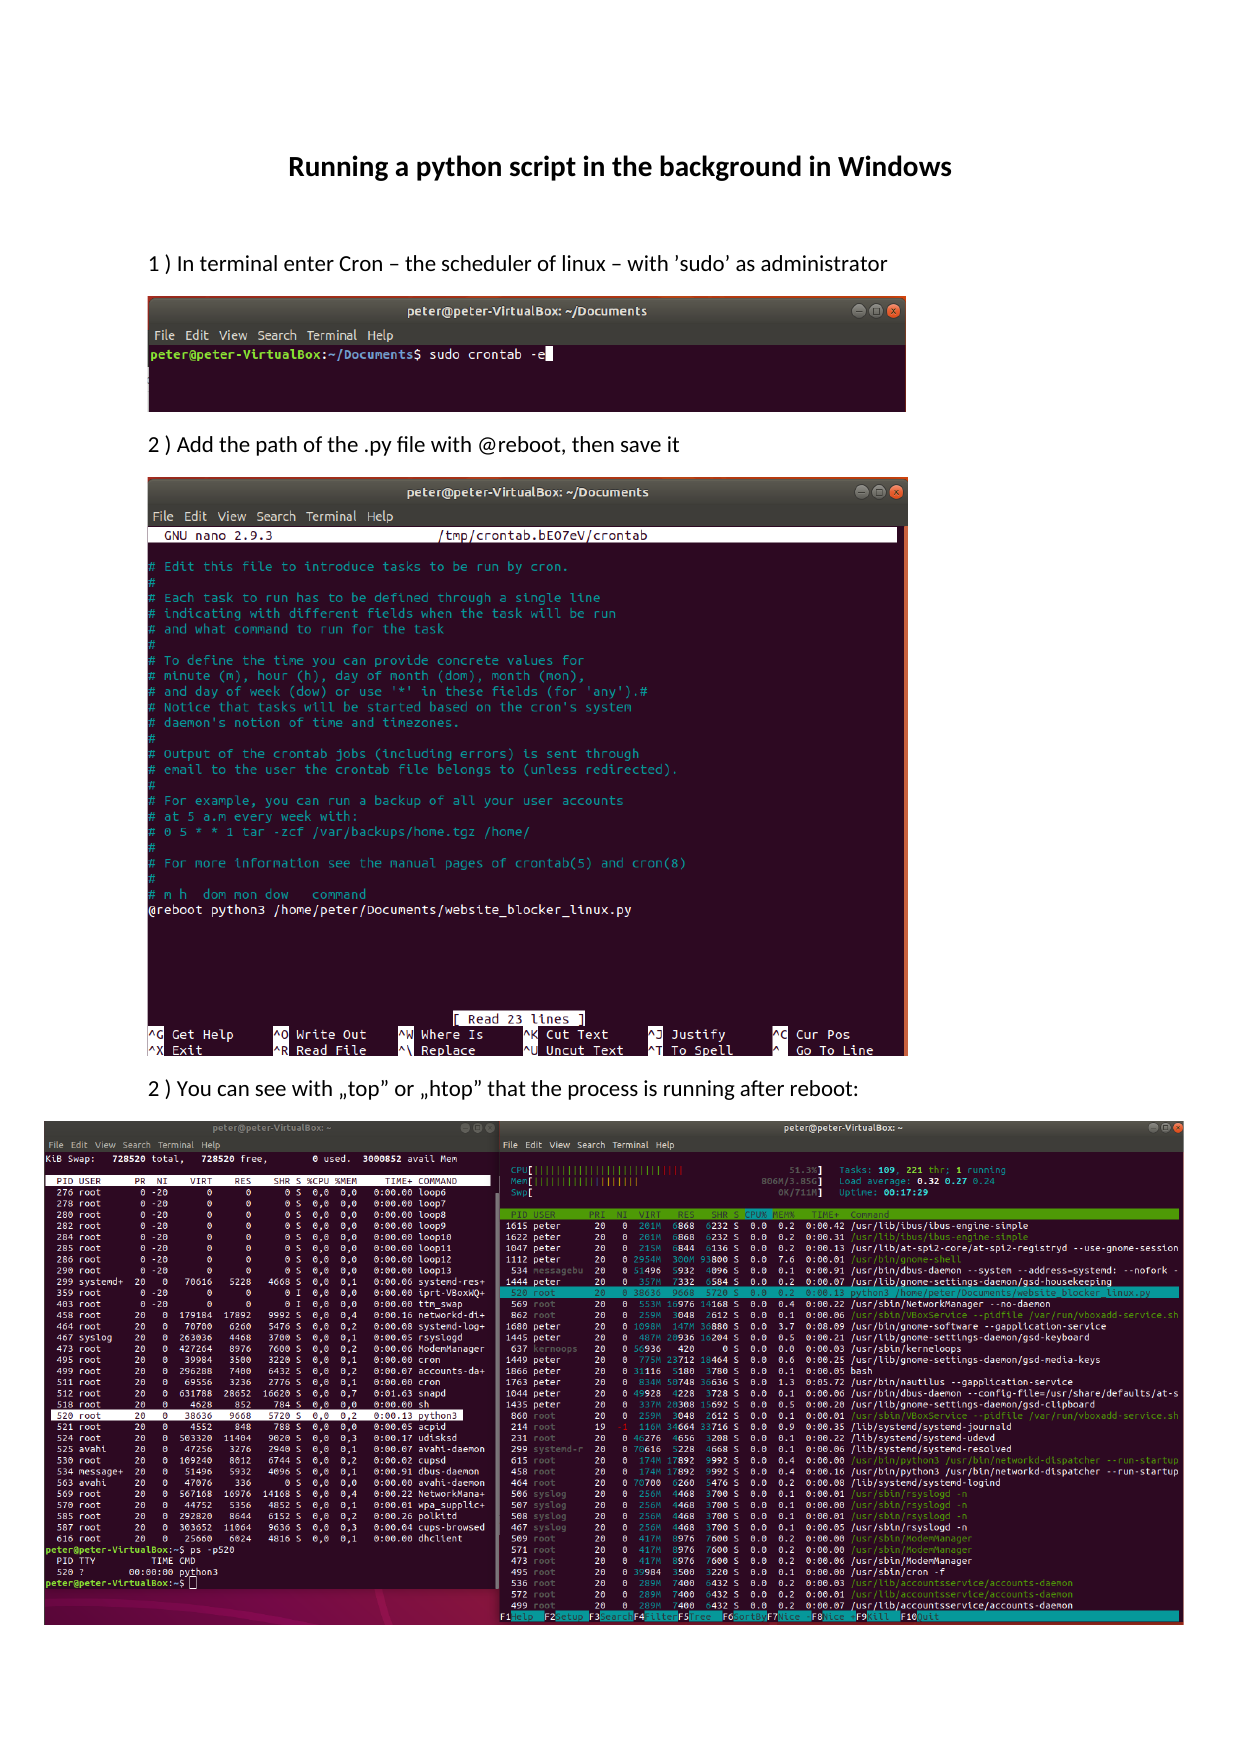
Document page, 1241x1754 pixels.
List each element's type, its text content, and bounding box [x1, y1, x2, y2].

text 1 ) In terminal enter Cron – the scheduler of linux – with ’sudo’ as administrator [148, 249, 1093, 278]
picture [147, 296, 906, 412]
text Running a python script in the background in Windows [148, 148, 1093, 183]
text 2 ) Add the path of the .py file with @reboot, then save it [148, 431, 1093, 459]
picture [44, 1121, 1184, 1625]
picture [147, 477, 908, 1056]
text 2 ) You can see with „top” or „htop” that the process is running after reboot: [148, 1074, 1093, 1102]
